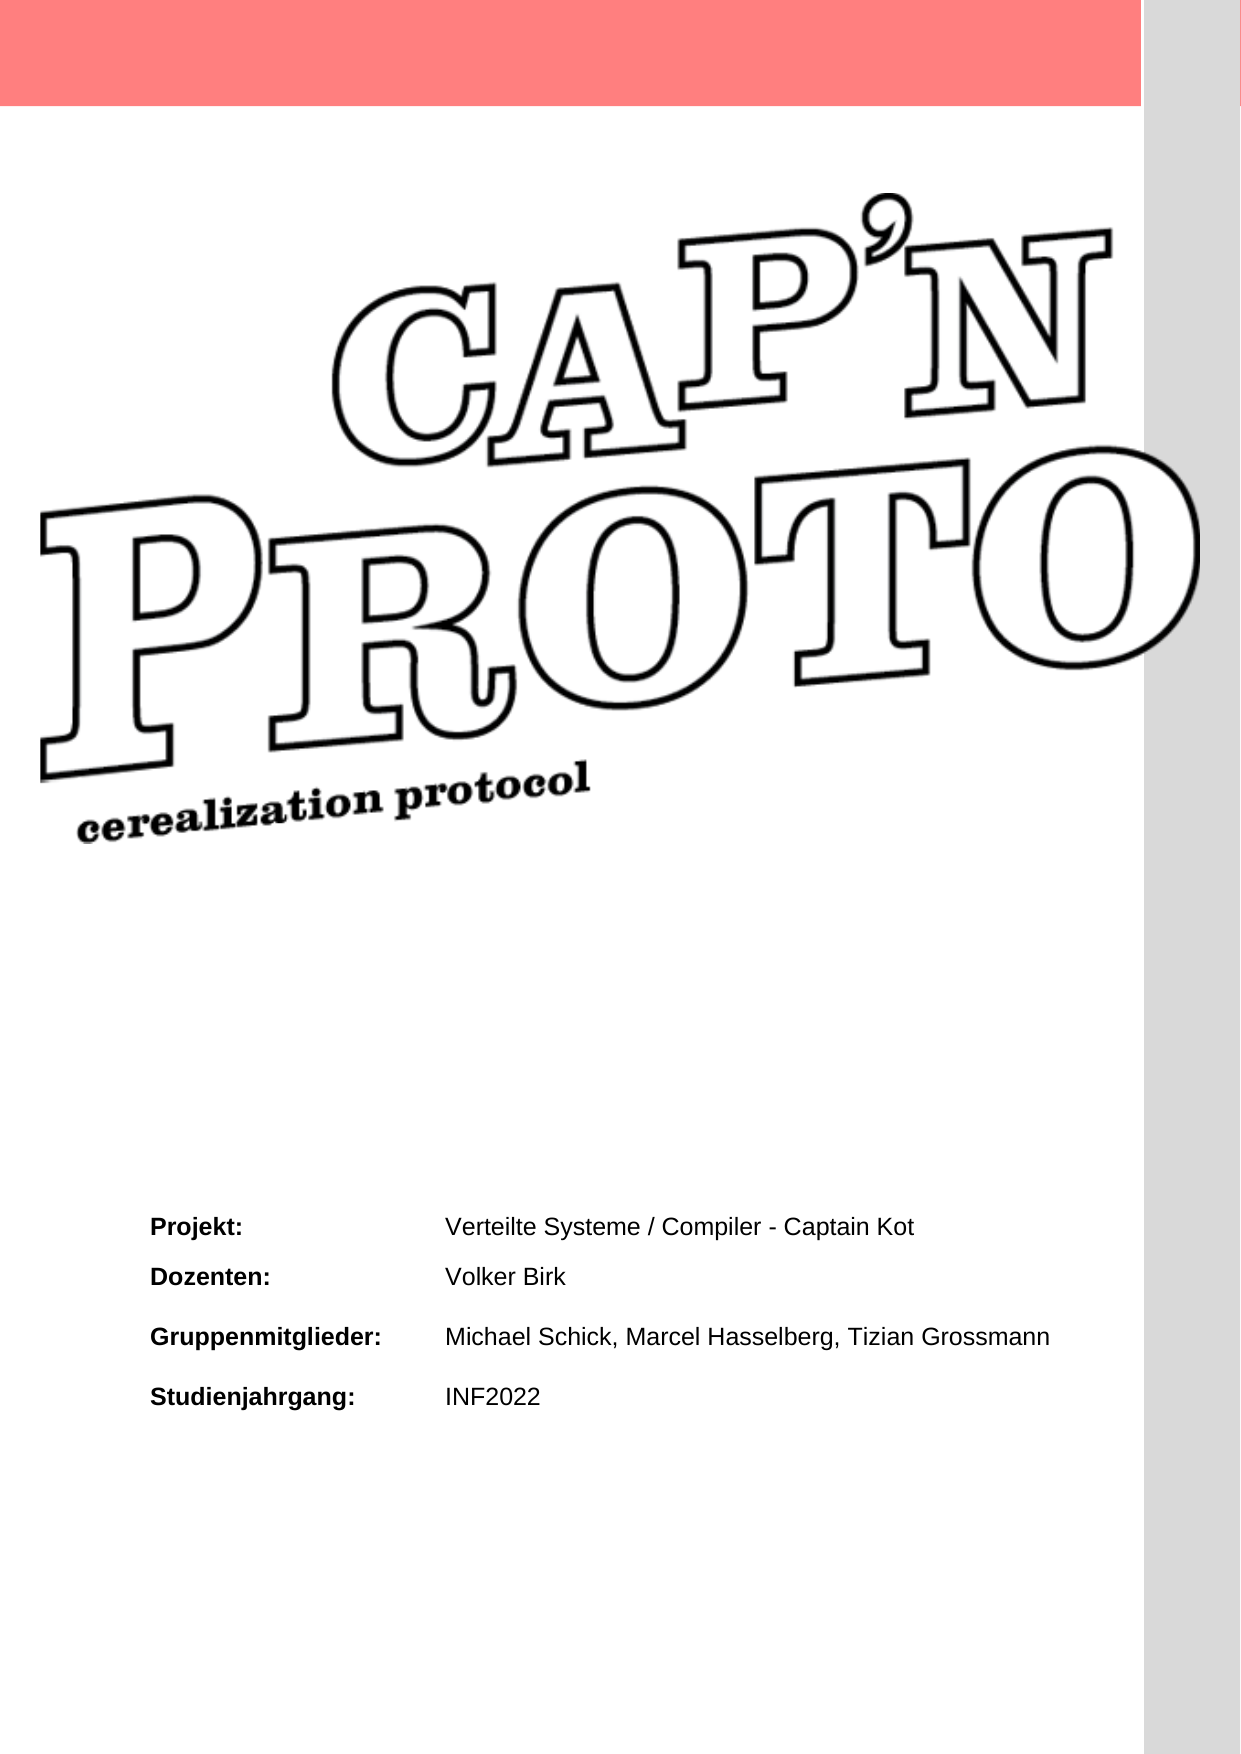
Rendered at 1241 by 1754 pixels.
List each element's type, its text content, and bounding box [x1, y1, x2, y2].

text Gruppenmitglieder: Michael Schick, Marcel Hasselberg, Tizian Grossmann [150, 1322, 1090, 1351]
picture [40, 193, 1200, 844]
text Studienjahrgang: INF2022 [150, 1382, 1090, 1411]
text Projekt: Verteilte Systeme / Compiler - Captain Kot [150, 1212, 1090, 1241]
text Dozenten: Volker Birk [150, 1262, 1090, 1291]
